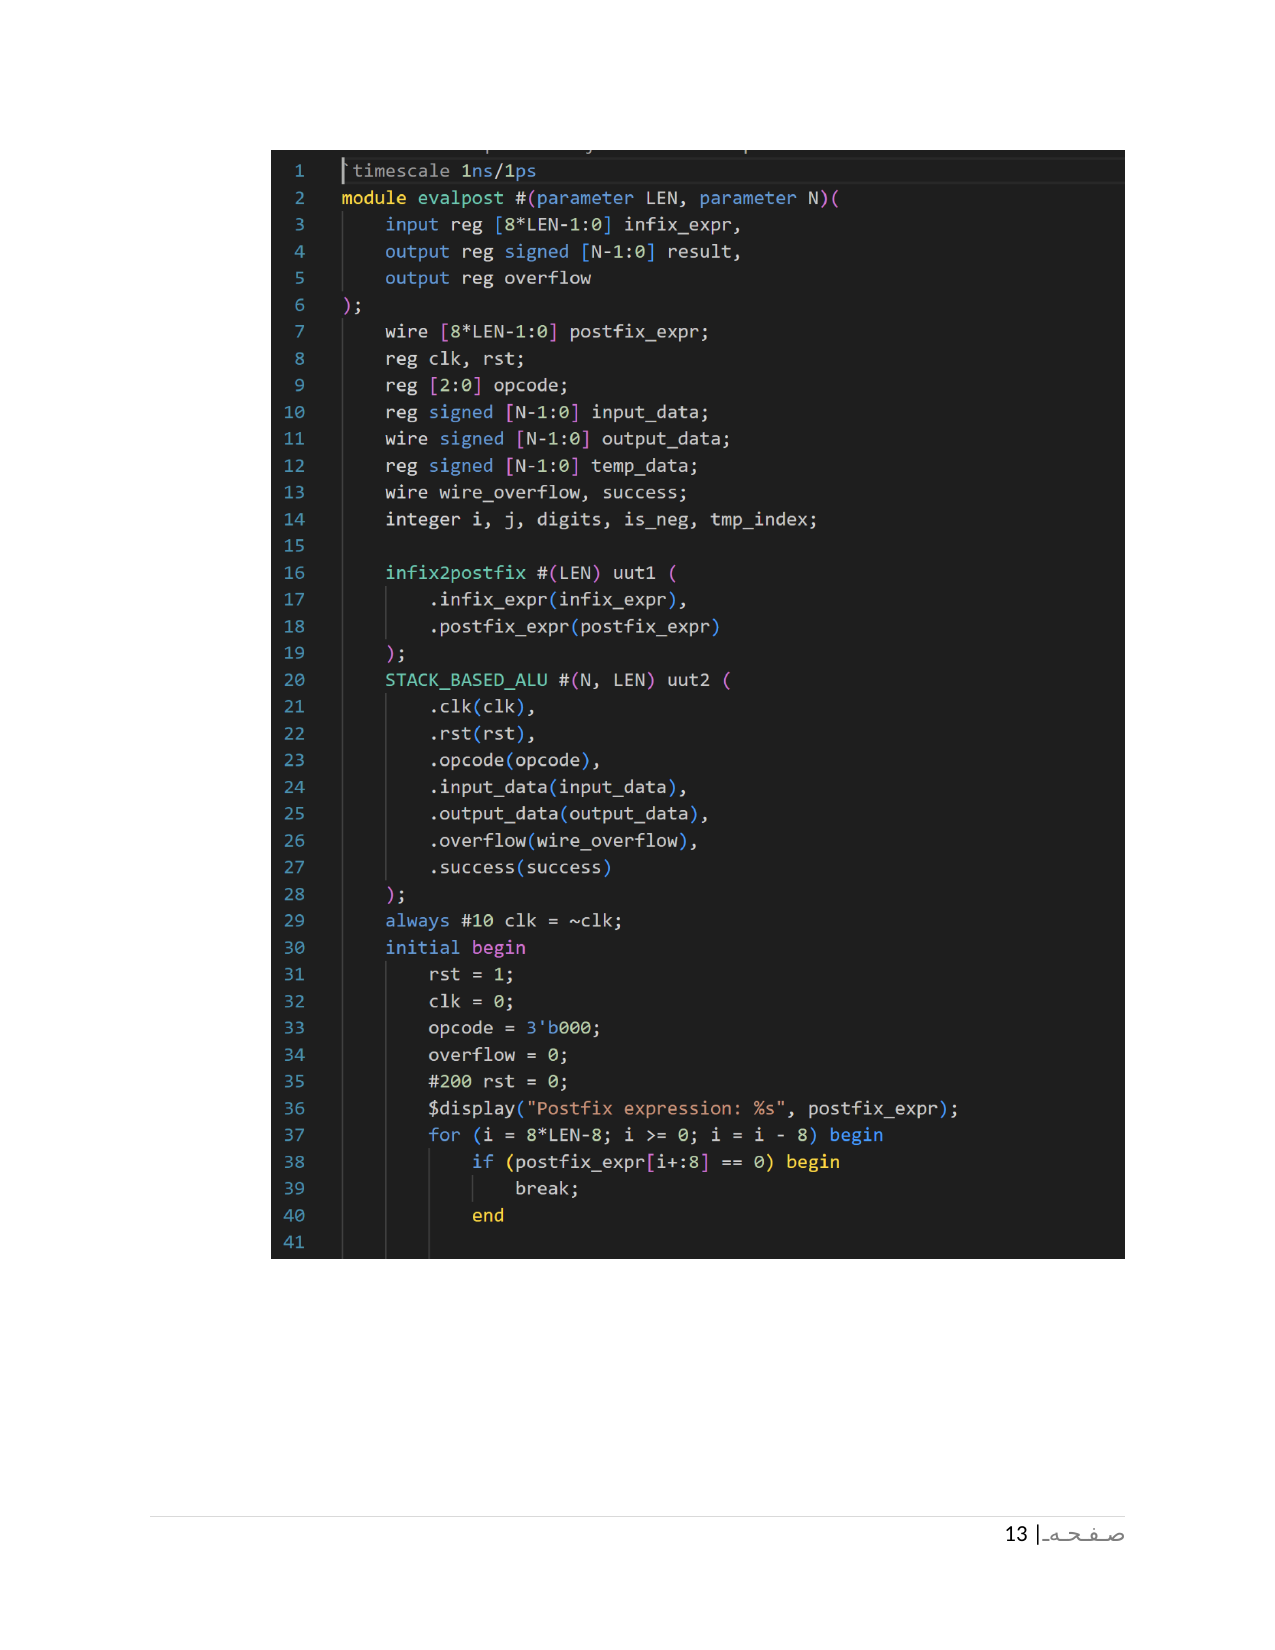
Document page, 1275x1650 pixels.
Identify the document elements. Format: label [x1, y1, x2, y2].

picture [271, 150, 1125, 1259]
